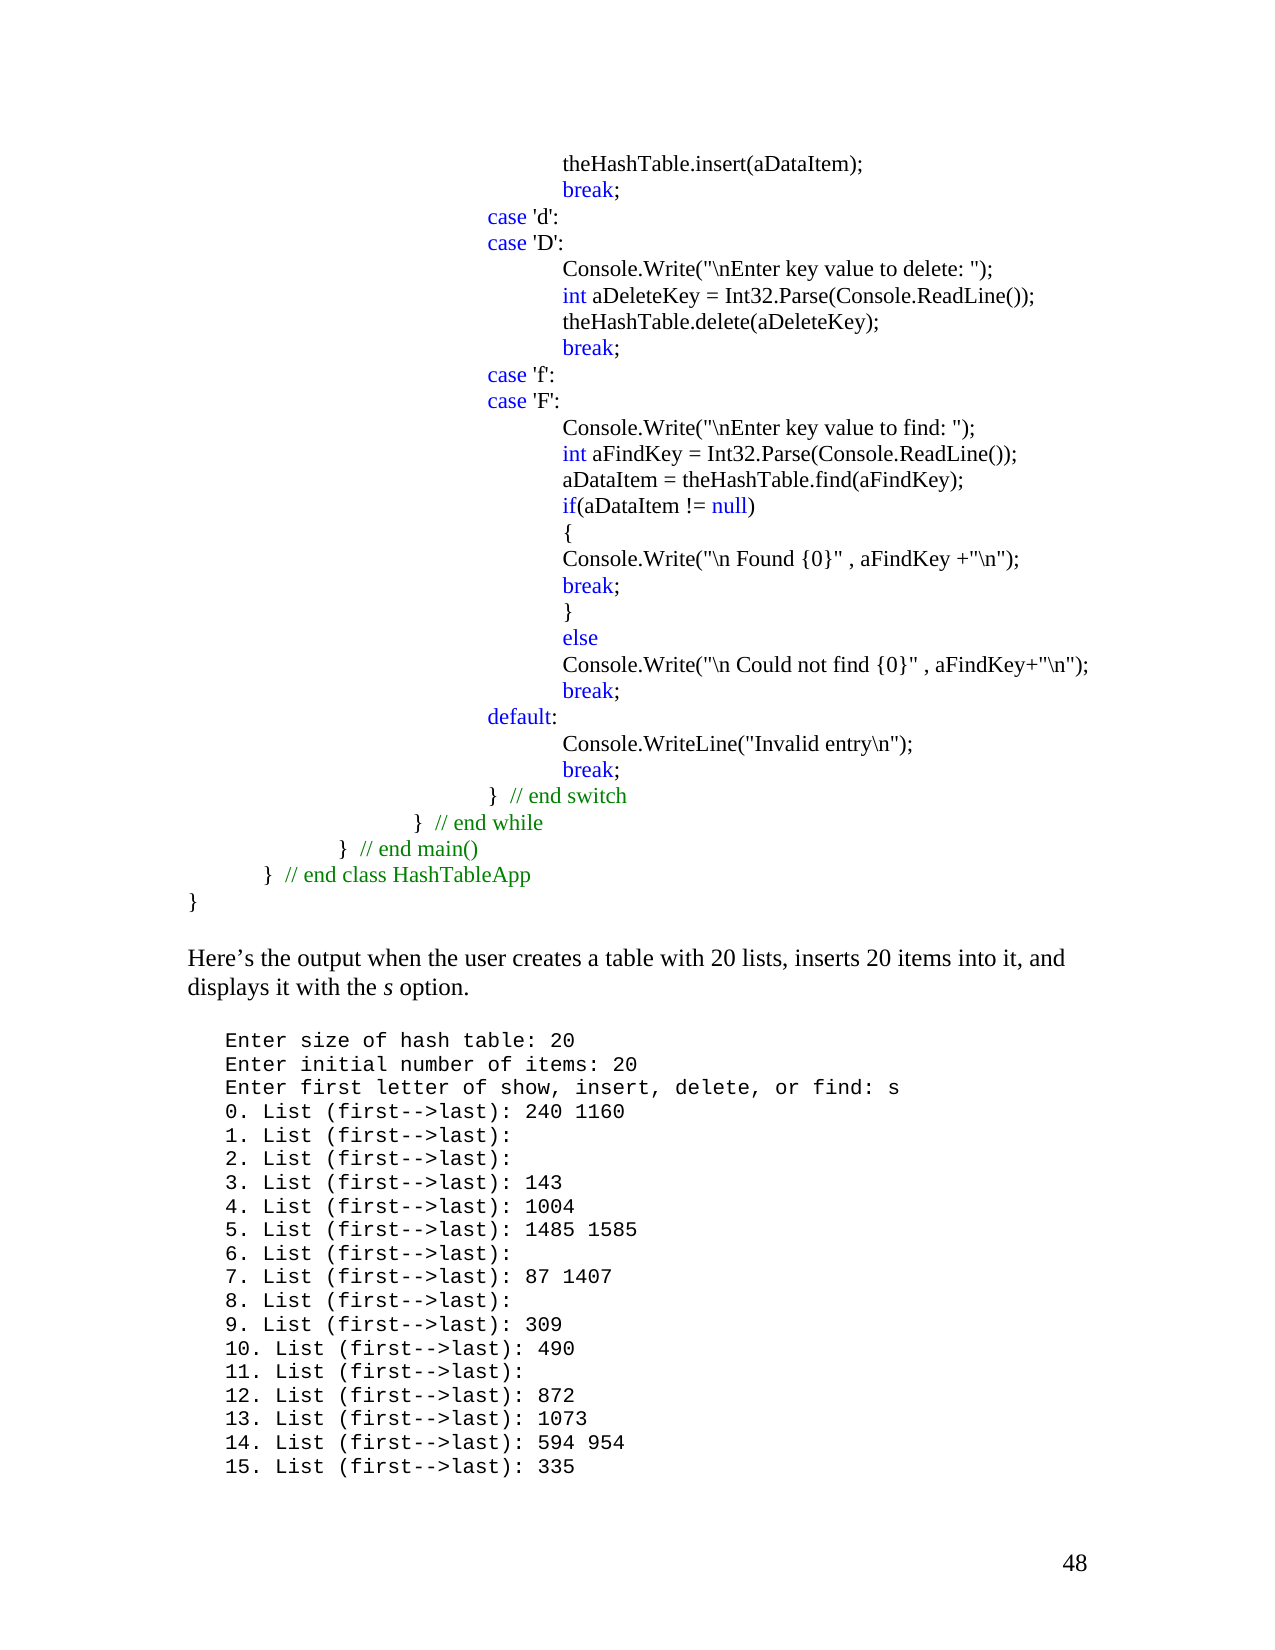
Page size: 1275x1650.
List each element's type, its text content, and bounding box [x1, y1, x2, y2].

text case 'F': [187, 387, 1087, 413]
text break; [187, 176, 1087, 203]
text 13. List (first-->last): 1073 [187, 1408, 1087, 1432]
text 3. List (first-->last): 143 [187, 1172, 1087, 1196]
text Console.Write("\n Could not find {0}" , aFindKey+"\n"); [187, 651, 1219, 677]
text else [187, 624, 1087, 651]
text Here’s the output when the user creates a table with 20 lists, inserts 20 items into it, and displays it with the s option. [187, 943, 1087, 1001]
text 10. List (first-->last): 490 [187, 1337, 1087, 1361]
text } [187, 598, 1087, 624]
text 11. List (first-->last): [187, 1361, 1087, 1385]
text Console.WriteLine("Invalid entry\n"); [187, 730, 1087, 756]
text 1. List (first-->last): [187, 1125, 1087, 1148]
text int aFindKey = Int32.Parse(Console.ReadLine()); [187, 440, 1087, 466]
text Console.Write("\n Found {0}" , aFindKey +"\n"); [187, 545, 1087, 572]
text } [187, 888, 1087, 914]
text break; [187, 572, 1087, 598]
text 9. List (first-->last): 309 [187, 1314, 1087, 1337]
text break; [187, 334, 1087, 361]
text int aDeleteKey = Int32.Parse(Console.ReadLine()); [187, 282, 1087, 308]
text Enter size of hash table: 20 [187, 1030, 1087, 1054]
text 4. List (first-->last): 1004 [187, 1196, 1087, 1219]
text 2. List (first-->last): [187, 1148, 1087, 1172]
text case 'd': [187, 203, 1087, 229]
text Console.Write("\nEnter key value to delete: "); [187, 255, 1087, 282]
text aDataItem = theHashTable.find(aFindKey); [187, 466, 1087, 493]
text Enter initial number of items: 20 [187, 1054, 1087, 1077]
text if(aDataItem != null) [187, 493, 1087, 519]
text 6. List (first-->last): [187, 1243, 1087, 1267]
text } // end class HashTableApp [187, 862, 1087, 888]
text default: [187, 703, 1087, 730]
text 15. List (first-->last): 335 [187, 1456, 1087, 1479]
text } // end main() [187, 835, 1087, 862]
text 0. List (first-->last): 240 1160 [187, 1101, 1087, 1125]
text break; [187, 677, 1087, 703]
text 8. List (first-->last): [187, 1290, 1087, 1314]
text case 'f': [187, 361, 1087, 387]
text case 'D': [187, 229, 1087, 255]
text Enter first letter of show, insert, delete, or find: s [187, 1077, 1087, 1101]
text theHashTable.insert(aDataItem); [187, 150, 1087, 176]
text 5. List (first-->last): 1485 1585 [187, 1219, 1087, 1243]
text break; [187, 756, 1087, 782]
text } // end switch [187, 782, 1087, 809]
text 14. List (first-->last): 594 954 [187, 1432, 1087, 1456]
text theHashTable.delete(aDeleteKey); [187, 308, 1087, 334]
text Console.Write("\nEnter key value to find: "); [187, 413, 1087, 440]
text 7. List (first-->last): 87 1407 [187, 1267, 1087, 1290]
text { [187, 519, 1087, 545]
text } // end while [187, 809, 1087, 835]
text 12. List (first-->last): 872 [187, 1385, 1087, 1408]
